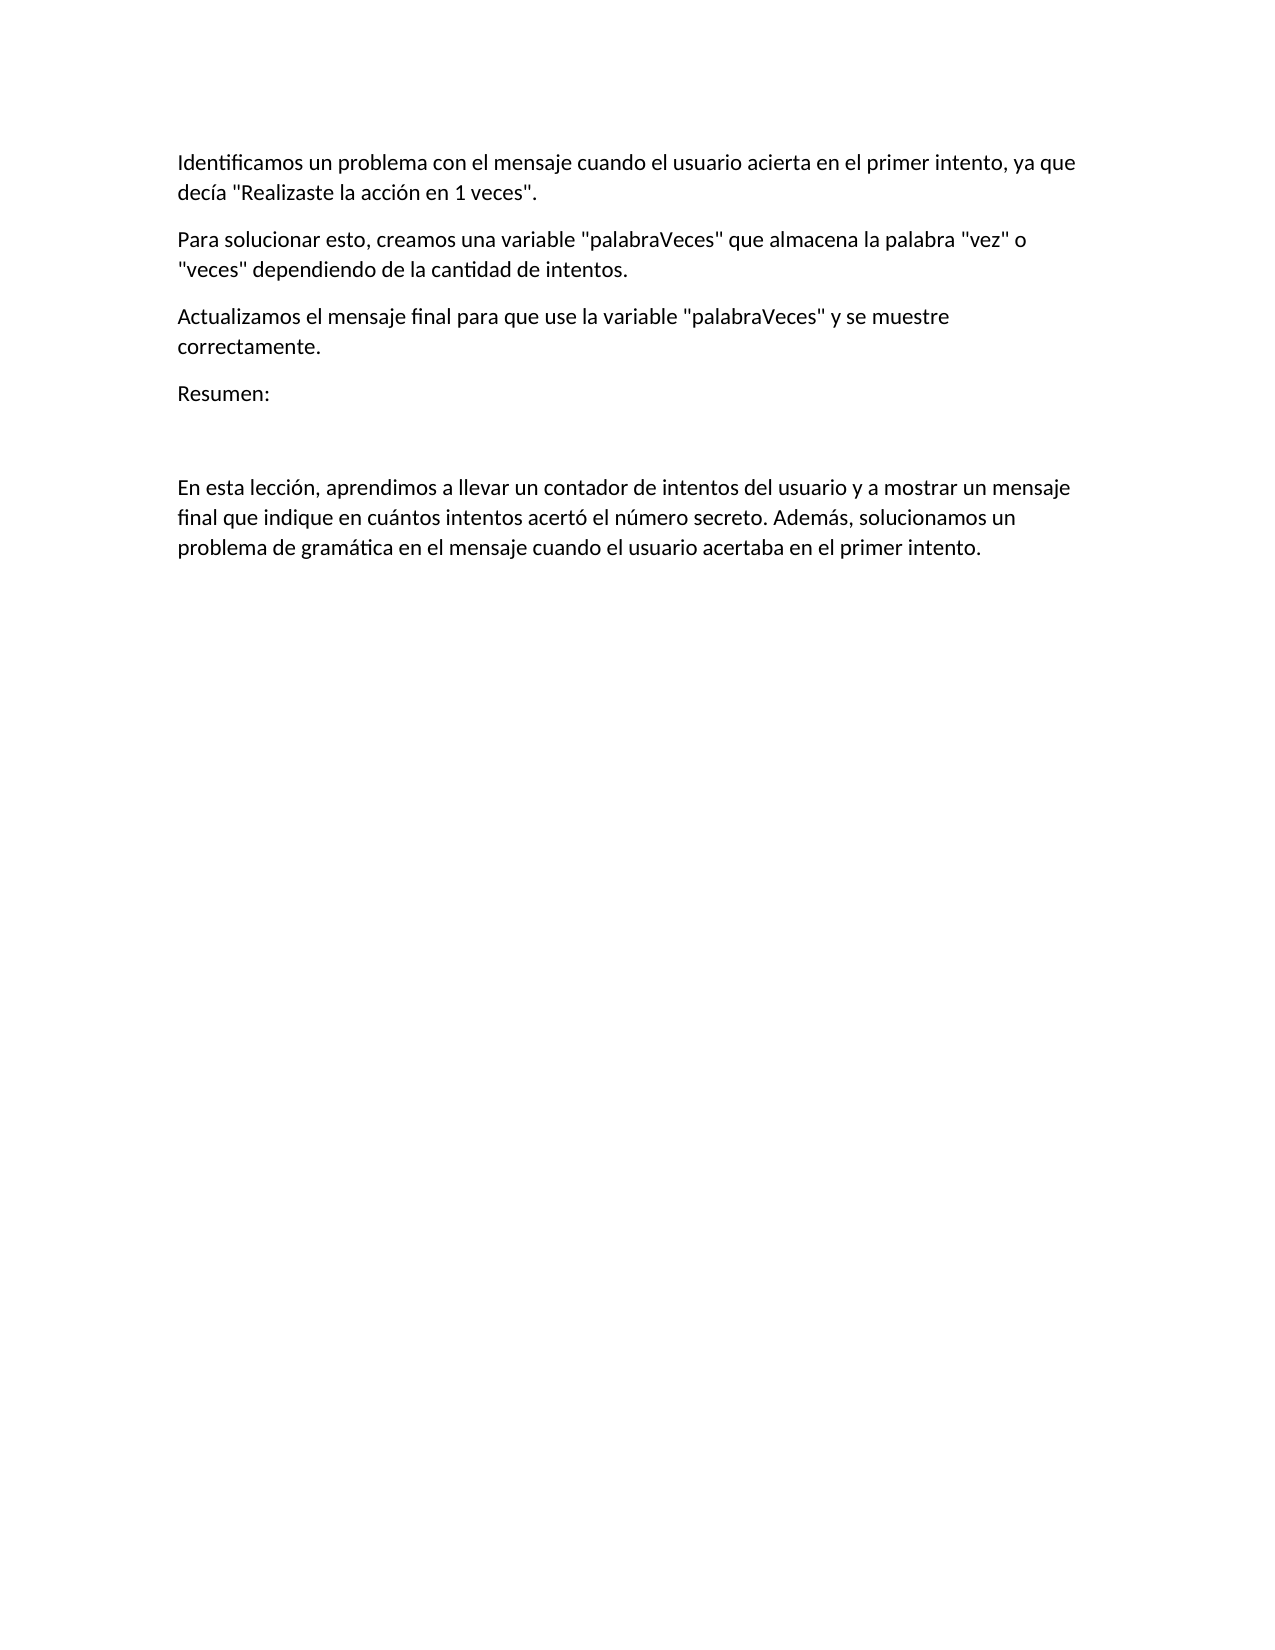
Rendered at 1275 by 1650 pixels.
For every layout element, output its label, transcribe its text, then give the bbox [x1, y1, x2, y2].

text Actualizamos el mensaje final para que use la variable "palabraVeces" y se muestre correctamente. [177, 302, 1098, 360]
text Para solucionar esto, creamos una variable "palabraVeces" que almacena la palabra "vez" o "veces" dependiendo de la cantidad de intentos. [177, 225, 1098, 283]
text En esta lección, aprendimos a llevar un contador de intentos del usuario y a mostrar un mensaje final que indique en cuántos intentos acertó el número secreto. Además, solucionamos un problema de gramática en el mensaje cuando el usuario acertaba en el primer intento. [177, 473, 1098, 561]
text Identificamos un problema con el mensaje cuando el usuario acierta en el primer intento, ya que decía "Realizaste la acción en 1 veces". [177, 148, 1098, 206]
text Resumen: [177, 379, 1098, 407]
